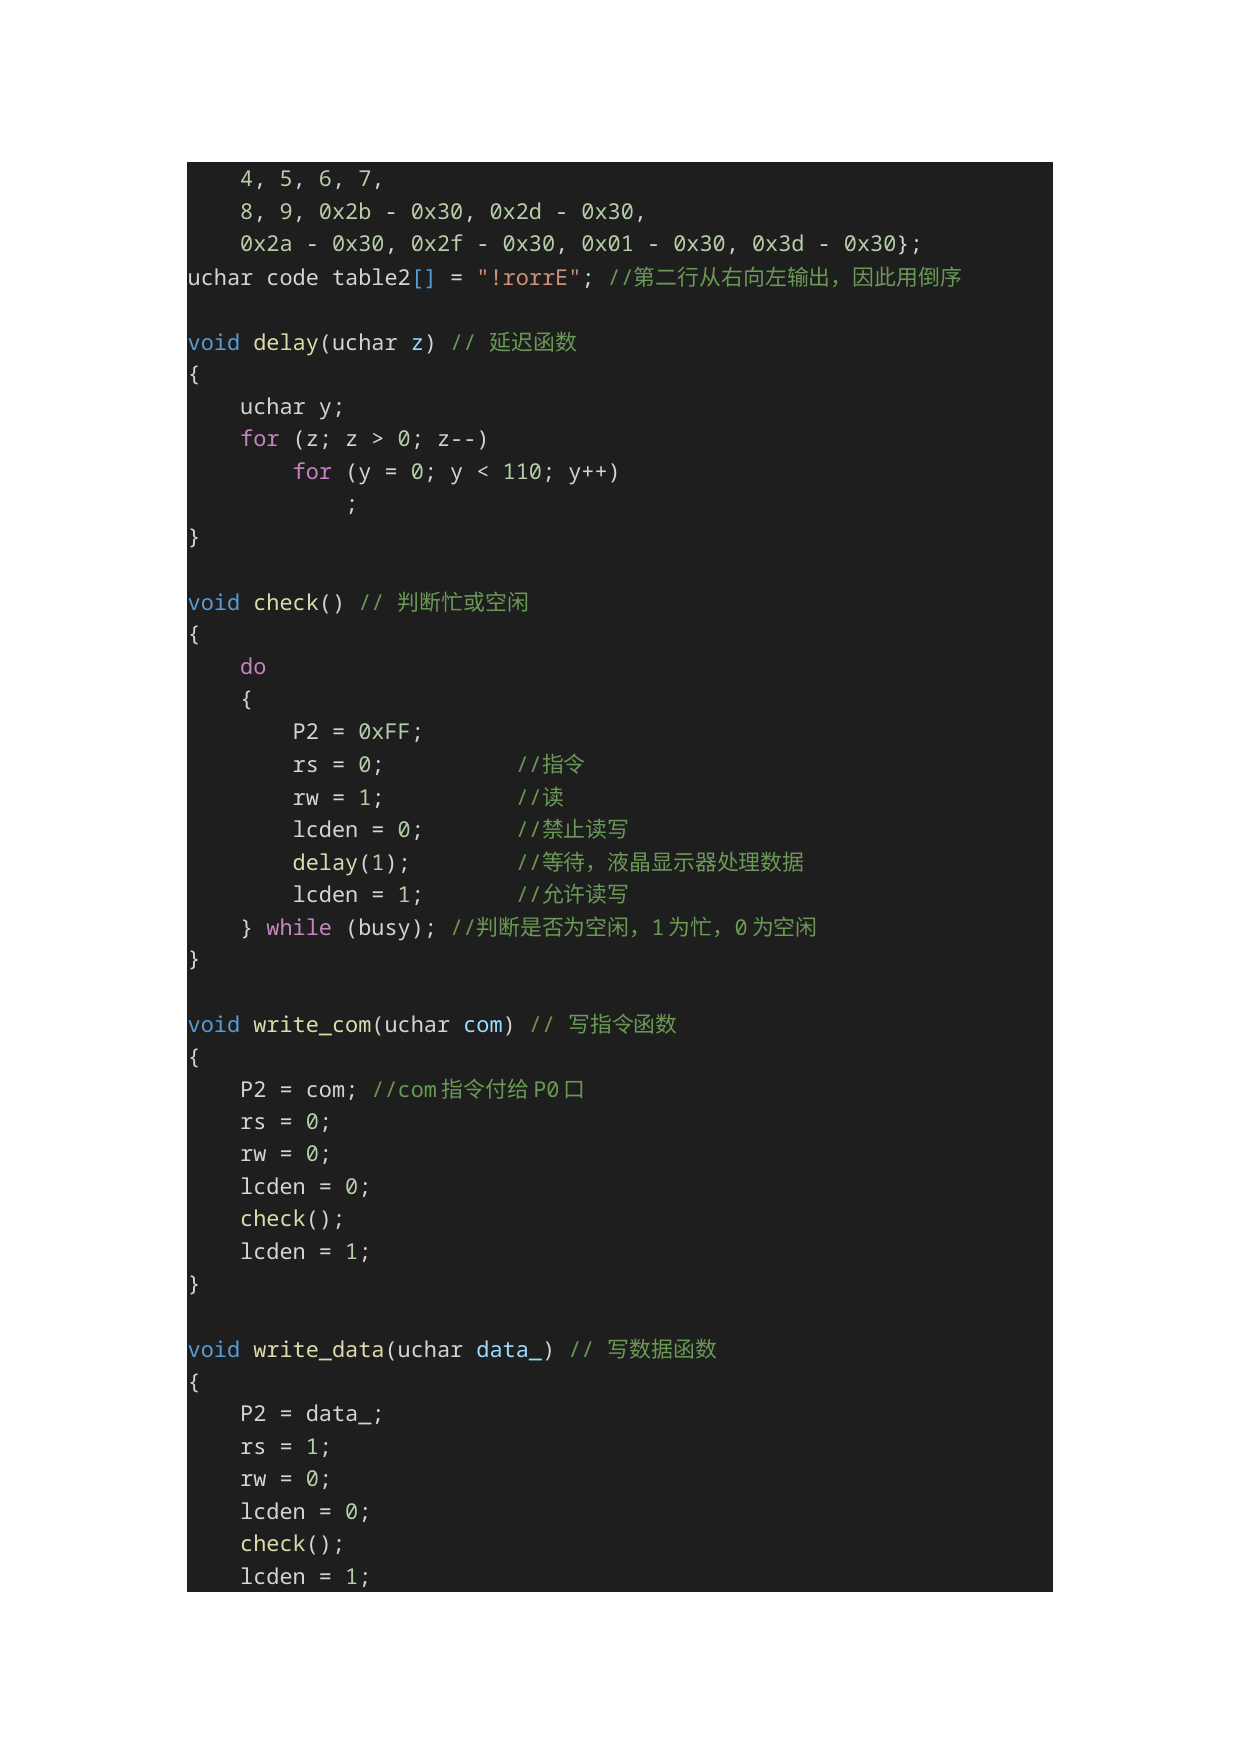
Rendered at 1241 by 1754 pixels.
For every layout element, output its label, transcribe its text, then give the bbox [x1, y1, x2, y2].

text do [187, 649, 1053, 682]
text lcden = 1; [187, 1234, 1053, 1267]
text } [187, 942, 1053, 974]
text rw = 0; [187, 1137, 1053, 1169]
text { [187, 617, 1053, 649]
text lcden = 1; //允许读写 [187, 877, 1053, 909]
text { [187, 357, 1053, 389]
text rs = 1; [187, 1429, 1053, 1462]
text P2 = 0xFF; [187, 714, 1053, 747]
text 4, 5, 6, 7, [187, 162, 1053, 194]
text { [187, 682, 1053, 714]
text void delay(uchar z) // 延迟函数 [187, 324, 1053, 357]
text lcden = 0; [187, 1169, 1053, 1202]
text lcden = 0; //禁止读写 [187, 812, 1053, 844]
text rs = 0; //指令 [187, 747, 1053, 779]
text } [187, 519, 1053, 552]
text rs = 0; [187, 1104, 1053, 1137]
text 8, 9, 0x2b - 0x30, 0x2d - 0x30, [187, 194, 1053, 227]
text 0x2a - 0x30, 0x2f - 0x30, 0x01 - 0x30, 0x3d - 0x30}; [187, 227, 1053, 259]
text check(); [187, 1527, 1053, 1559]
text rw = 1; //读 [187, 779, 1053, 812]
text void write_com(uchar com) // 写指令函数 [187, 1007, 1053, 1039]
text check(); [187, 1202, 1053, 1234]
text rw = 0; [187, 1462, 1053, 1494]
text } [187, 1267, 1053, 1299]
text uchar y; [187, 389, 1053, 422]
text { [187, 1364, 1053, 1397]
text P2 = data_; [187, 1397, 1053, 1429]
text lcden = 0; [187, 1494, 1053, 1527]
text } while (busy); //判断是否为空闲，1为忙，0为空闲 [187, 909, 1053, 942]
text for (z; z > 0; z--) [187, 422, 1053, 454]
text void write_data(uchar data_) // 写数据函数 [187, 1332, 1053, 1364]
text ; [187, 487, 1053, 519]
text { [187, 1039, 1053, 1072]
text delay(1); //等待，液晶显示器处理数据 [187, 844, 1053, 877]
text P2 = com; //com指令付给P0口 [187, 1072, 1053, 1104]
text uchar code table2[] = "!rorrE"; //第二行从右向左输出，因此用倒序 [187, 259, 1053, 292]
text for (y = 0; y < 110; y++) [187, 454, 1053, 487]
text void check() // 判断忙或空闲 [187, 584, 1053, 617]
text lcden = 1; [187, 1559, 1053, 1592]
